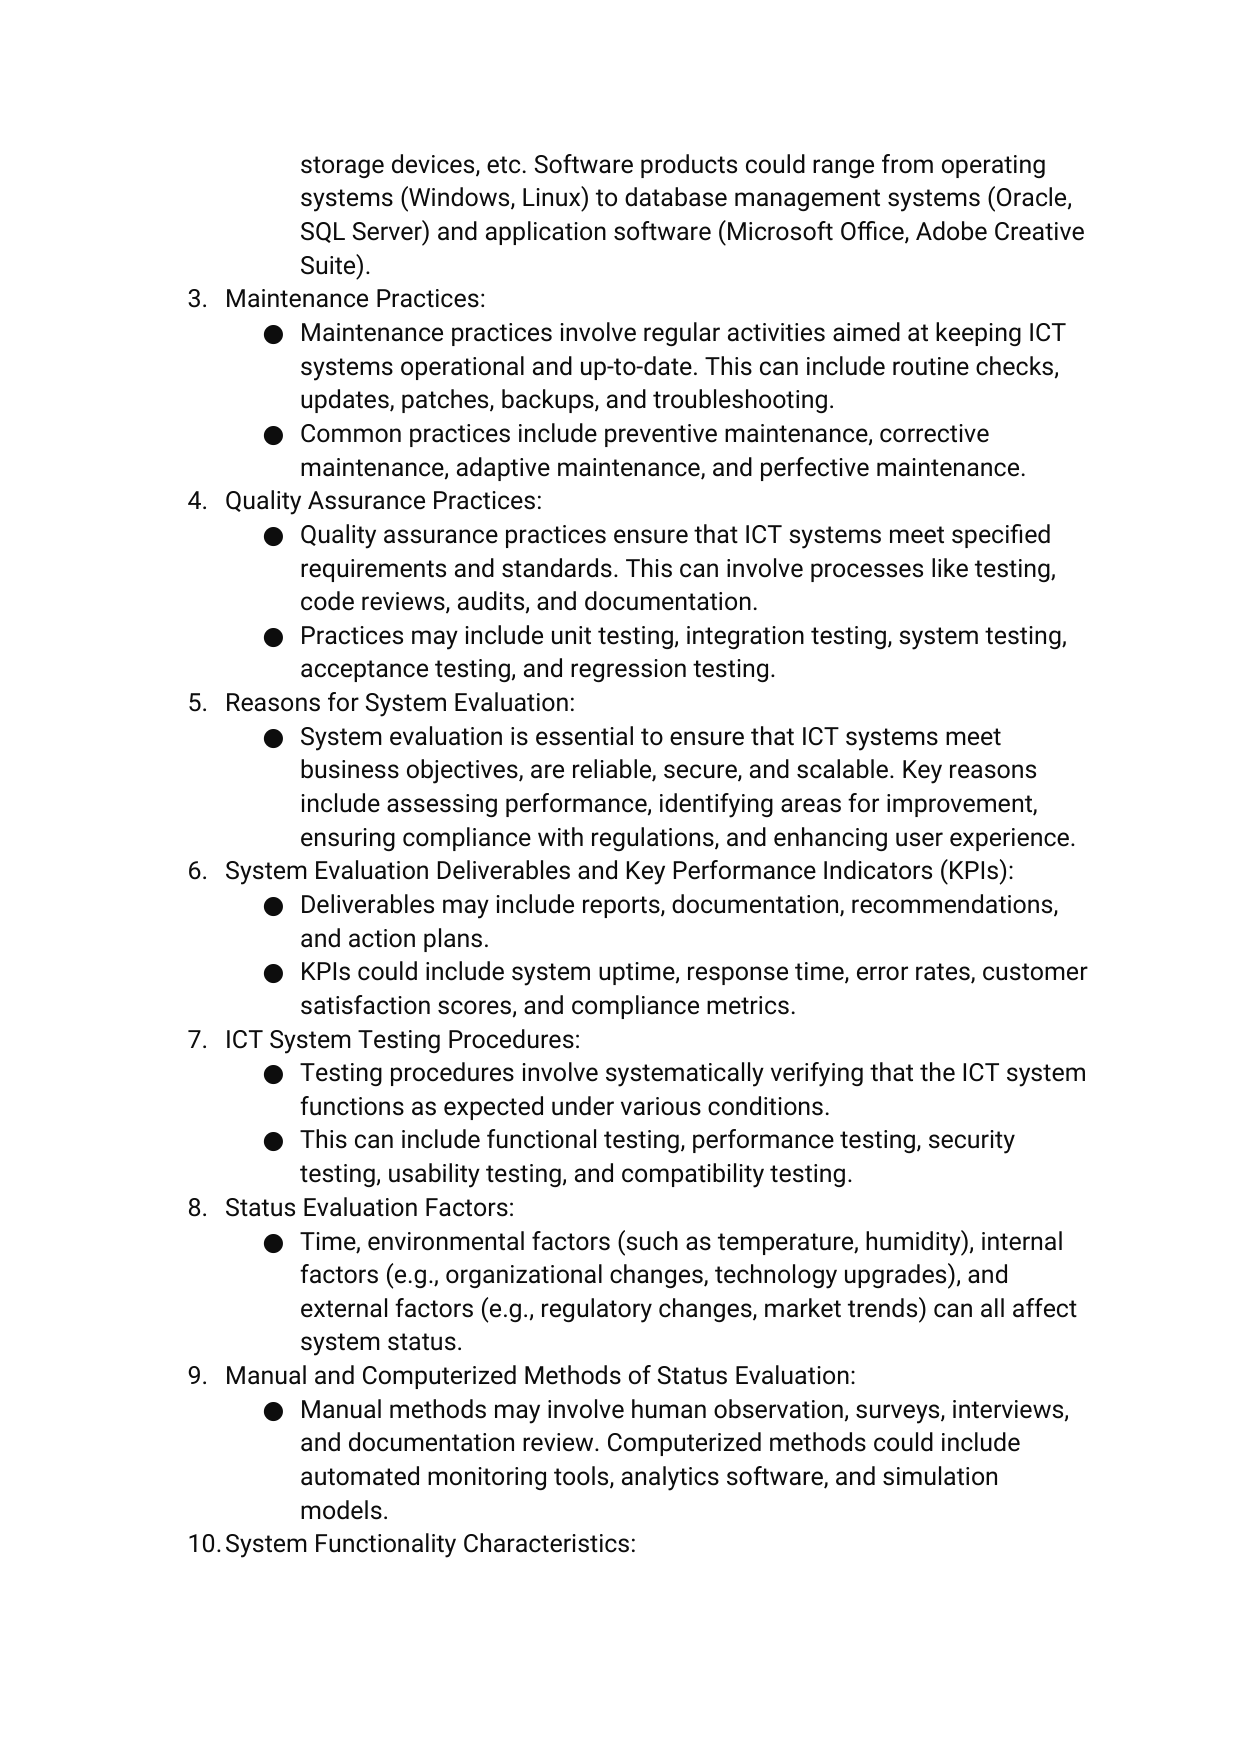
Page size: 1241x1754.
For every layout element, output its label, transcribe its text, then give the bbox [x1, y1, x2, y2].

list This can include functional testing, performance testing, security testing, usability testing, and compatibility testing. [262, 1126, 1090, 1189]
list System evaluation is essential to ensure that ICT systems meet business objectives, are reliable, secure, and scalable. Key reasons include assessing performance, identifying areas for improvement, ensuring compliance with regulations, and enhancing user experience. [262, 722, 1090, 852]
list Testing procedures involve systematically verifying that the ICT system functions as expected under various conditions. [262, 1058, 1090, 1121]
list Quality Assurance Practices: [187, 486, 1090, 516]
list Manual and Computerized Methods of Status Evaluation: [187, 1361, 1090, 1391]
list KPIs could include system uptime, response time, error rates, customer satisfaction scores, and compliance metrics. [262, 957, 1090, 1020]
list Time, environmental factors (such as temperature, humidity), internal factors (e.g., organizational changes, technology upgrades), and external factors (e.g., regulatory changes, market trends) can all affect system status. [262, 1227, 1090, 1357]
list System Functionality Characteristics: [187, 1529, 1090, 1559]
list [262, 150, 1090, 280]
list ICT System Testing Procedures: [187, 1025, 1090, 1054]
list Manual methods may involve human observation, surveys, interviews, and documentation review. Computerized methods could include automated monitoring tools, analytics software, and simulation models. [262, 1395, 1090, 1525]
list Practices may include unit testing, integration testing, system testing, acceptance testing, and regression testing. [262, 621, 1090, 684]
list System Evaluation Deliverables and Key Performance Indicators (KPIs): [187, 857, 1090, 886]
list Maintenance practices involve regular activities aimed at keeping ICT systems operational and up-to-date. This can include routine checks, updates, patches, backups, and troubleshooting. [262, 318, 1090, 415]
list Status Evaluation Factors: [187, 1193, 1090, 1222]
list Common practices include preventive maintenance, corrective maintenance, adaptive maintenance, and perfective maintenance. [262, 419, 1090, 482]
list Quality assurance practices ensure that ICT systems meet specified requirements and standards. This can involve processes like testing, code reviews, audits, and documentation. [262, 520, 1090, 617]
list Deliverables may include reports, documentation, recommendations, and action plans. [262, 890, 1090, 953]
list Reasons for System Evaluation: [187, 688, 1090, 718]
list Maintenance Practices: [187, 284, 1090, 314]
